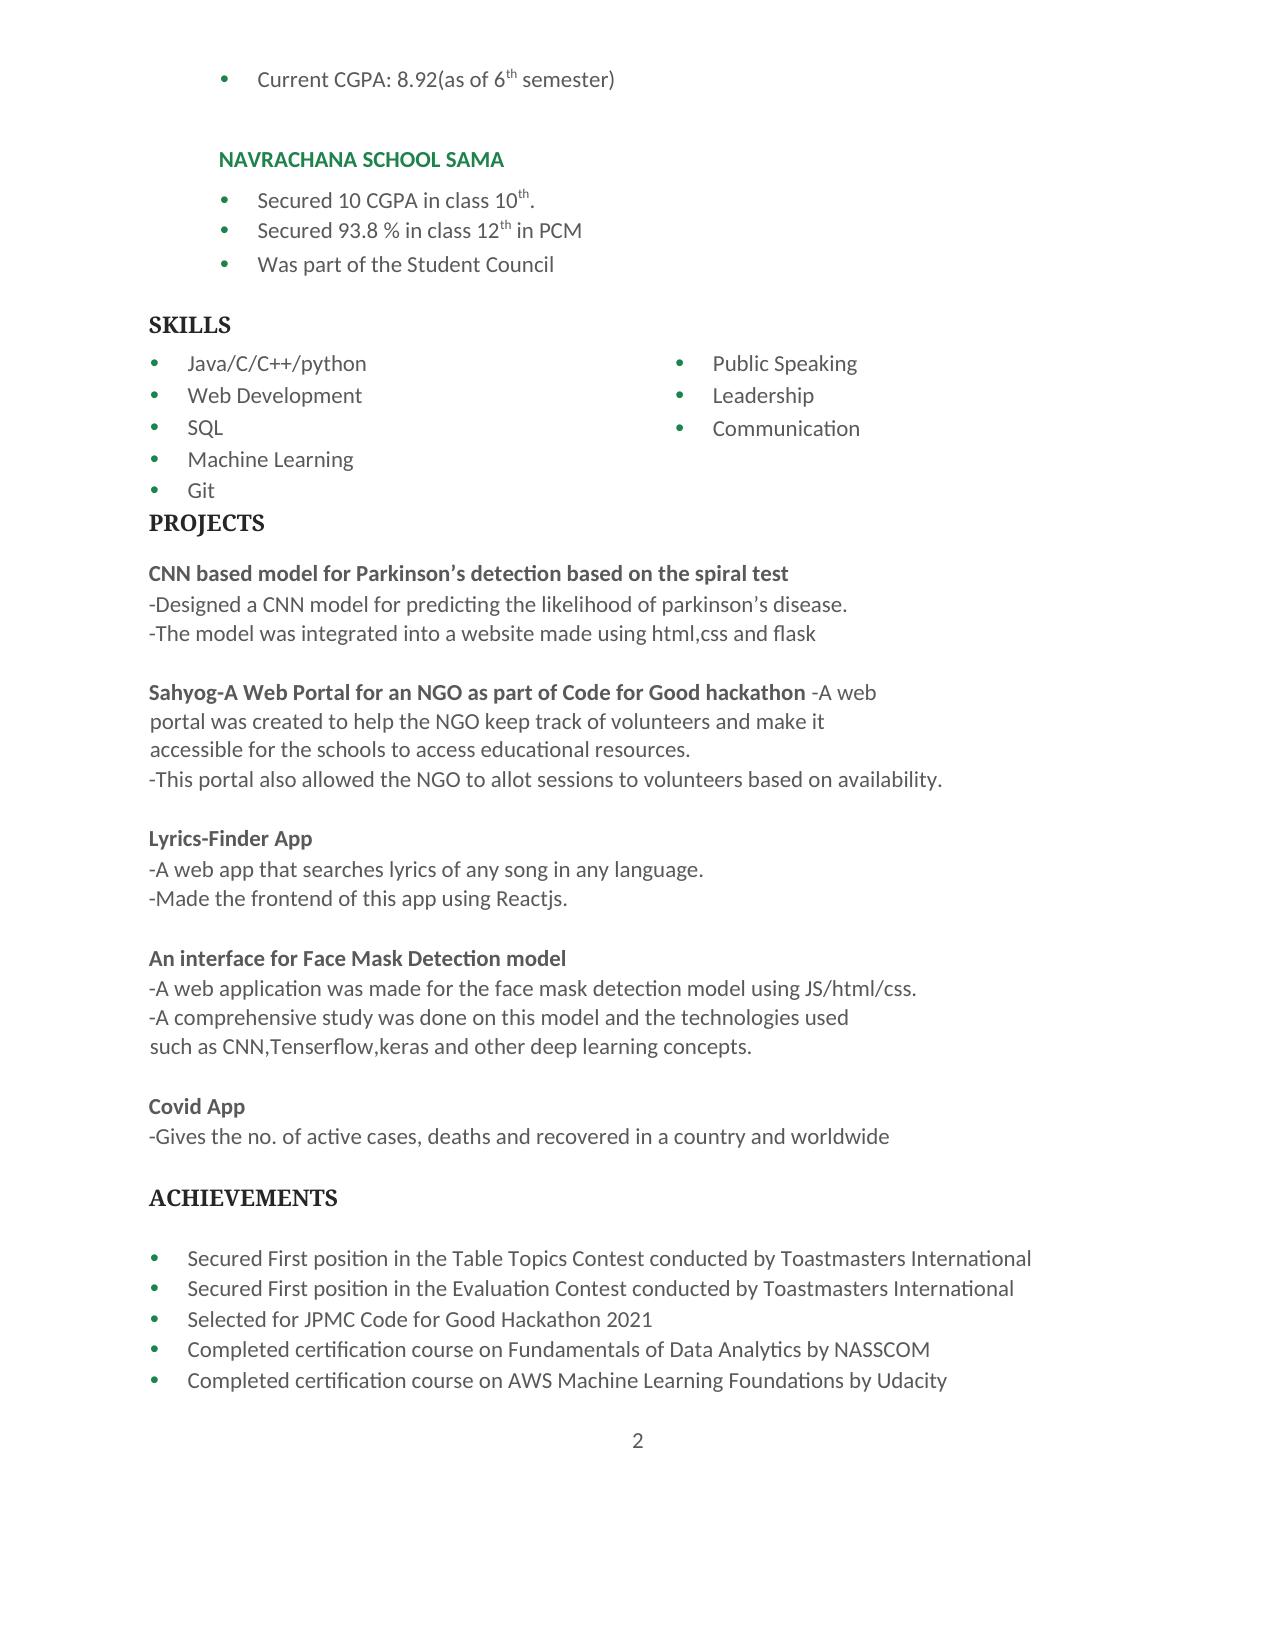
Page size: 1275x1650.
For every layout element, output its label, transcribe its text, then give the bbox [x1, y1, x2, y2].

subtitle SKILLS [148, 309, 1113, 341]
list Secured First position in the Table Topics Contest conducted by Toastmasters International [150, 1243, 1113, 1272]
text An interface for Face Mask Detection model [148, 944, 1116, 972]
text CNN based model for Parkinson’s detection based on the spiral test [148, 559, 1116, 588]
list Secured 10 CGPA in class 10th. [220, 185, 1113, 214]
list Completed certification course on AWS Machine Learning Foundations by Udacity [150, 1365, 1113, 1394]
text -Designed a CNN model for predicting the likelihood of parkinson’s disease. [148, 590, 1113, 618]
text -This portal also allowed the NGO to allot sessions to volunteers based on availability. [148, 765, 1113, 793]
list Current CGPA: 8.92(as of 6th semester) [220, 64, 1113, 94]
list Selected for JPMC Code for Good Hackathon 2021 [150, 1304, 1113, 1333]
text -Gives the no. of active cases, deaths and recovered in a country and worldwide [148, 1122, 1113, 1150]
table_header Public Speaking Leadership Communication [675, 343, 866, 507]
text Covid App [148, 1092, 1116, 1120]
subtitle ACHIEVEMENTS [148, 1182, 1113, 1213]
text 2 [159, 1426, 1116, 1454]
subtitle NAVRACHANA SCHOOL SAMA [218, 145, 1113, 173]
text -A comprehensive study was done on this model and the technologies used such as CNN,Tenserflow,keras and other deep learning concepts. [148, 1003, 852, 1060]
table_header Java/C/C++/python Web Development SQL Machine Learning Git [150, 343, 675, 507]
text -A web app that searches lyrics of any song in any language. [148, 855, 1113, 883]
list Was part of the Student Council [220, 249, 1113, 278]
text Lyrics-Finder App [148, 824, 1116, 853]
subtitle PROJECTS [148, 507, 1113, 538]
list Completed certification course on Fundamentals of Data Analytics by NASSCOM [150, 1334, 1113, 1364]
text Sahyog-A Web Portal for an NGO as part of Code for Good hackathon -A web portal was created to help the NGO keep track of volunteers and make it accessible for the schools to access educational resources. [148, 678, 879, 764]
text -Made the frontend of this app using Reactjs. [148, 884, 1113, 912]
list Secured 93.8 % in class 12th in PCM [220, 216, 1113, 245]
text -A web application was made for the face mask detection model using JS/html/css. [148, 974, 921, 1002]
list Secured First position in the Evaluation Contest conducted by Toastmasters International [150, 1273, 1113, 1303]
text -The model was integrated into a website made using html,css and flask [148, 619, 1113, 647]
